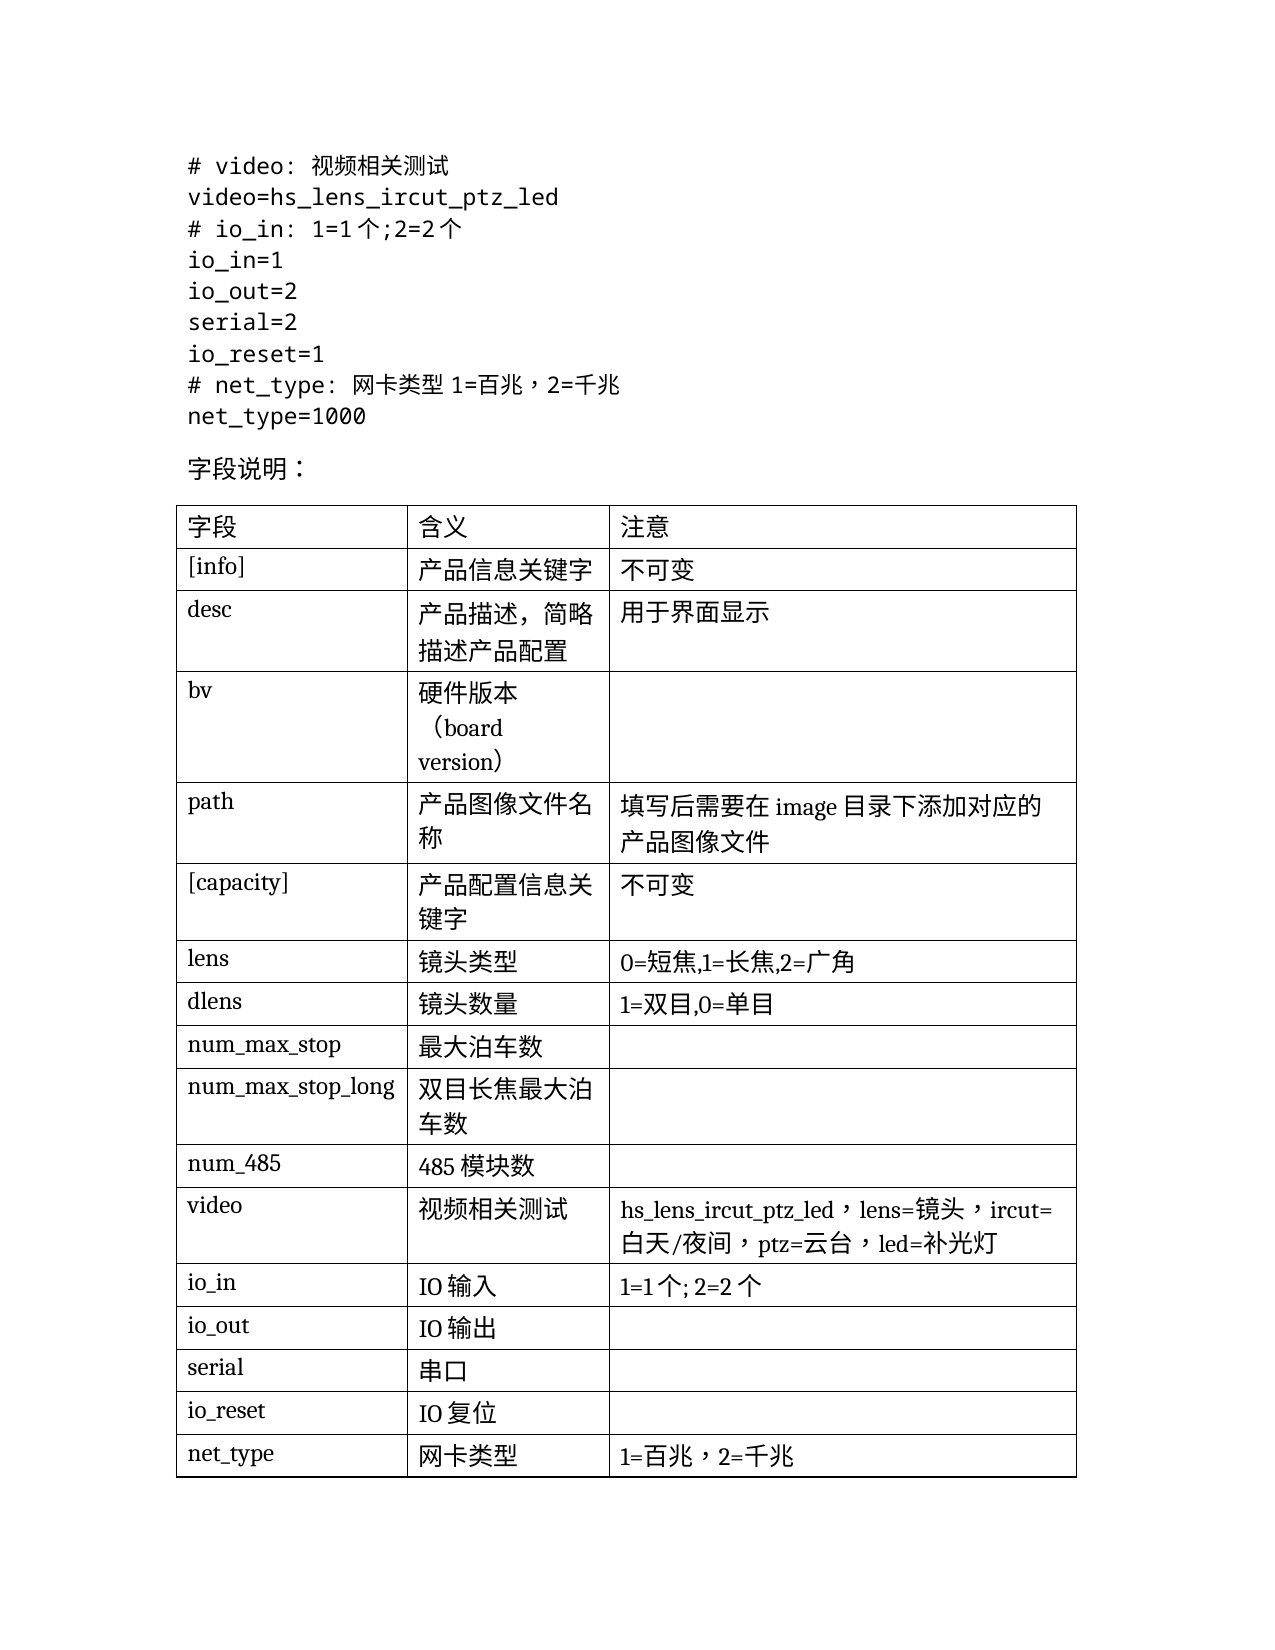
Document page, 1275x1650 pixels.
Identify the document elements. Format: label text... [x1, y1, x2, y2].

table_cell IO输出 [408, 1307, 609, 1348]
table_cell 镜头类型 [408, 941, 609, 982]
table_cell 产品描述，简略描述产品配置 [408, 591, 609, 671]
table_cell serial [177, 1350, 407, 1391]
table_cell desc [177, 591, 407, 671]
table_cell net_type [177, 1435, 407, 1476]
table_cell 产品配置信息关键字 [408, 864, 609, 939]
table_cell num_max_stop_long [177, 1069, 407, 1144]
table_cell bv [177, 672, 407, 782]
table_cell 视频相关测试 [408, 1188, 609, 1263]
table_cell 1=百兆，2=千兆 [610, 1435, 1076, 1476]
table_cell 不可变 [610, 864, 1076, 939]
table_cell IO输入 [408, 1264, 609, 1306]
table_cell [capacity] [177, 864, 407, 939]
table_cell [info] [177, 549, 407, 590]
table_cell 485模块数 [408, 1145, 609, 1187]
table_cell [610, 1307, 1076, 1348]
table_cell 产品信息关键字 [408, 549, 609, 590]
table_cell lens [177, 941, 407, 982]
table_cell 镜头数量 [408, 983, 609, 1025]
table_cell 产品图像文件名称 [408, 783, 609, 863]
table_cell 用于界面显示 [610, 591, 1076, 671]
table_cell 不可变 [610, 549, 1076, 590]
table_cell io_out [177, 1307, 407, 1348]
table_cell num_485 [177, 1145, 407, 1187]
table_cell 硬件版本（board version） [408, 672, 609, 782]
table_cell 0=短焦,1=长焦,2=广角 [610, 941, 1076, 982]
table_cell [610, 672, 1076, 782]
table_cell num_max_stop [177, 1026, 407, 1067]
table_cell 网卡类型 [408, 1435, 609, 1476]
table_cell 串口 [408, 1350, 609, 1391]
table_cell [610, 1069, 1076, 1144]
table_cell [610, 1145, 1076, 1187]
table_cell 双目长焦最大泊车数 [408, 1069, 609, 1144]
table_cell dlens [177, 983, 407, 1025]
text 字段说明： [187, 452, 1087, 486]
table_cell IO复位 [408, 1392, 609, 1434]
table_cell 填写后需要在image目录下添加对应的产品图像文件 [610, 783, 1076, 863]
table_cell video [177, 1188, 407, 1263]
table_header 含义 [408, 506, 609, 547]
table_cell path [177, 783, 407, 863]
table_cell [610, 1026, 1076, 1067]
table_header 字段 [177, 506, 407, 547]
table_cell io_reset [177, 1392, 407, 1434]
table_cell 1=1个; 2=2个 [610, 1264, 1076, 1306]
table_cell [610, 1392, 1076, 1434]
table_cell 1=双目,0=单目 [610, 983, 1076, 1025]
table_cell hs_lens_ircut_ptz_led，lens=镜头，ircut=白天/夜间，ptz=云台，led=补光灯 [610, 1188, 1076, 1263]
table_header 注意 [610, 506, 1076, 547]
table_cell 最大泊车数 [408, 1026, 609, 1067]
table_cell io_in [177, 1264, 407, 1306]
table_cell [610, 1350, 1076, 1391]
